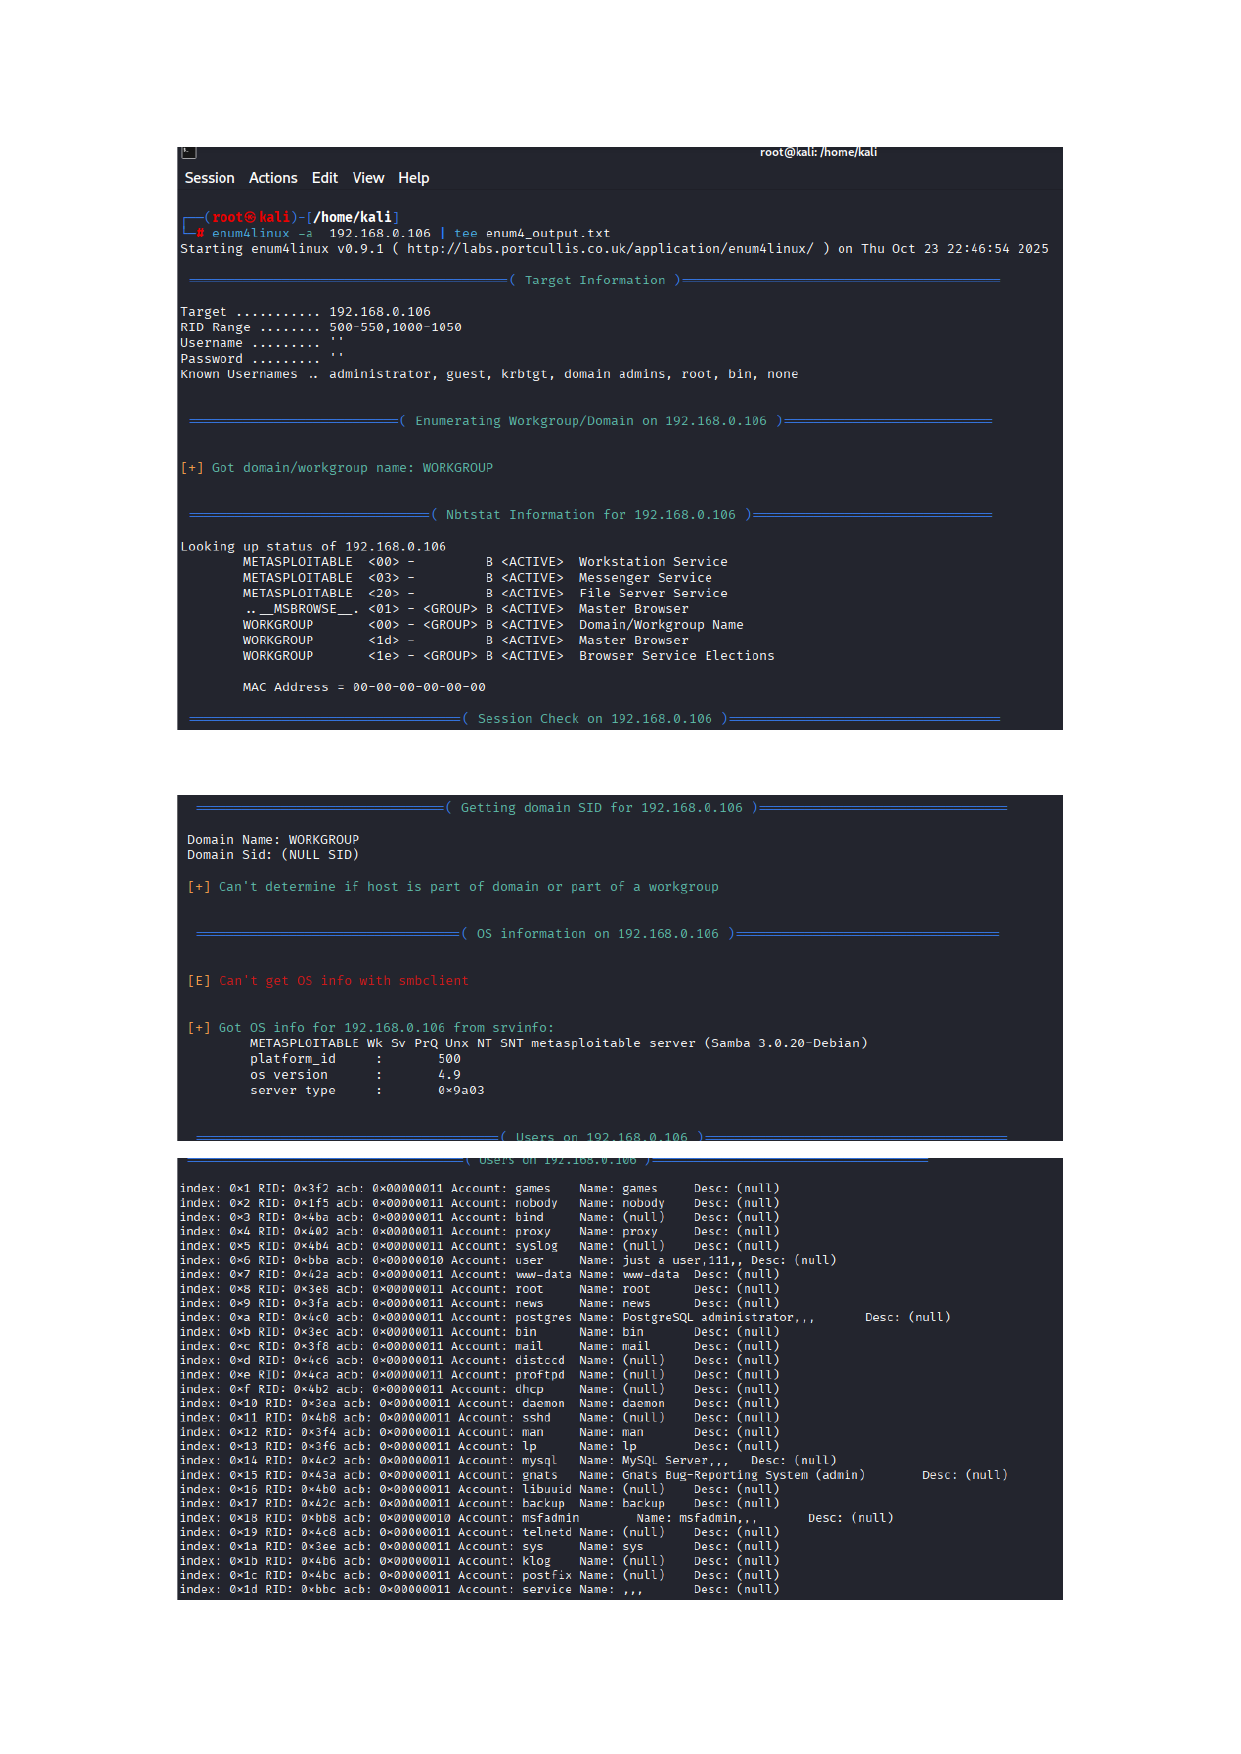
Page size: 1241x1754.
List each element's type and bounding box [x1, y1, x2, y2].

picture [177, 795, 1063, 1141]
picture [177, 1158, 1063, 1600]
picture [177, 147, 1063, 730]
